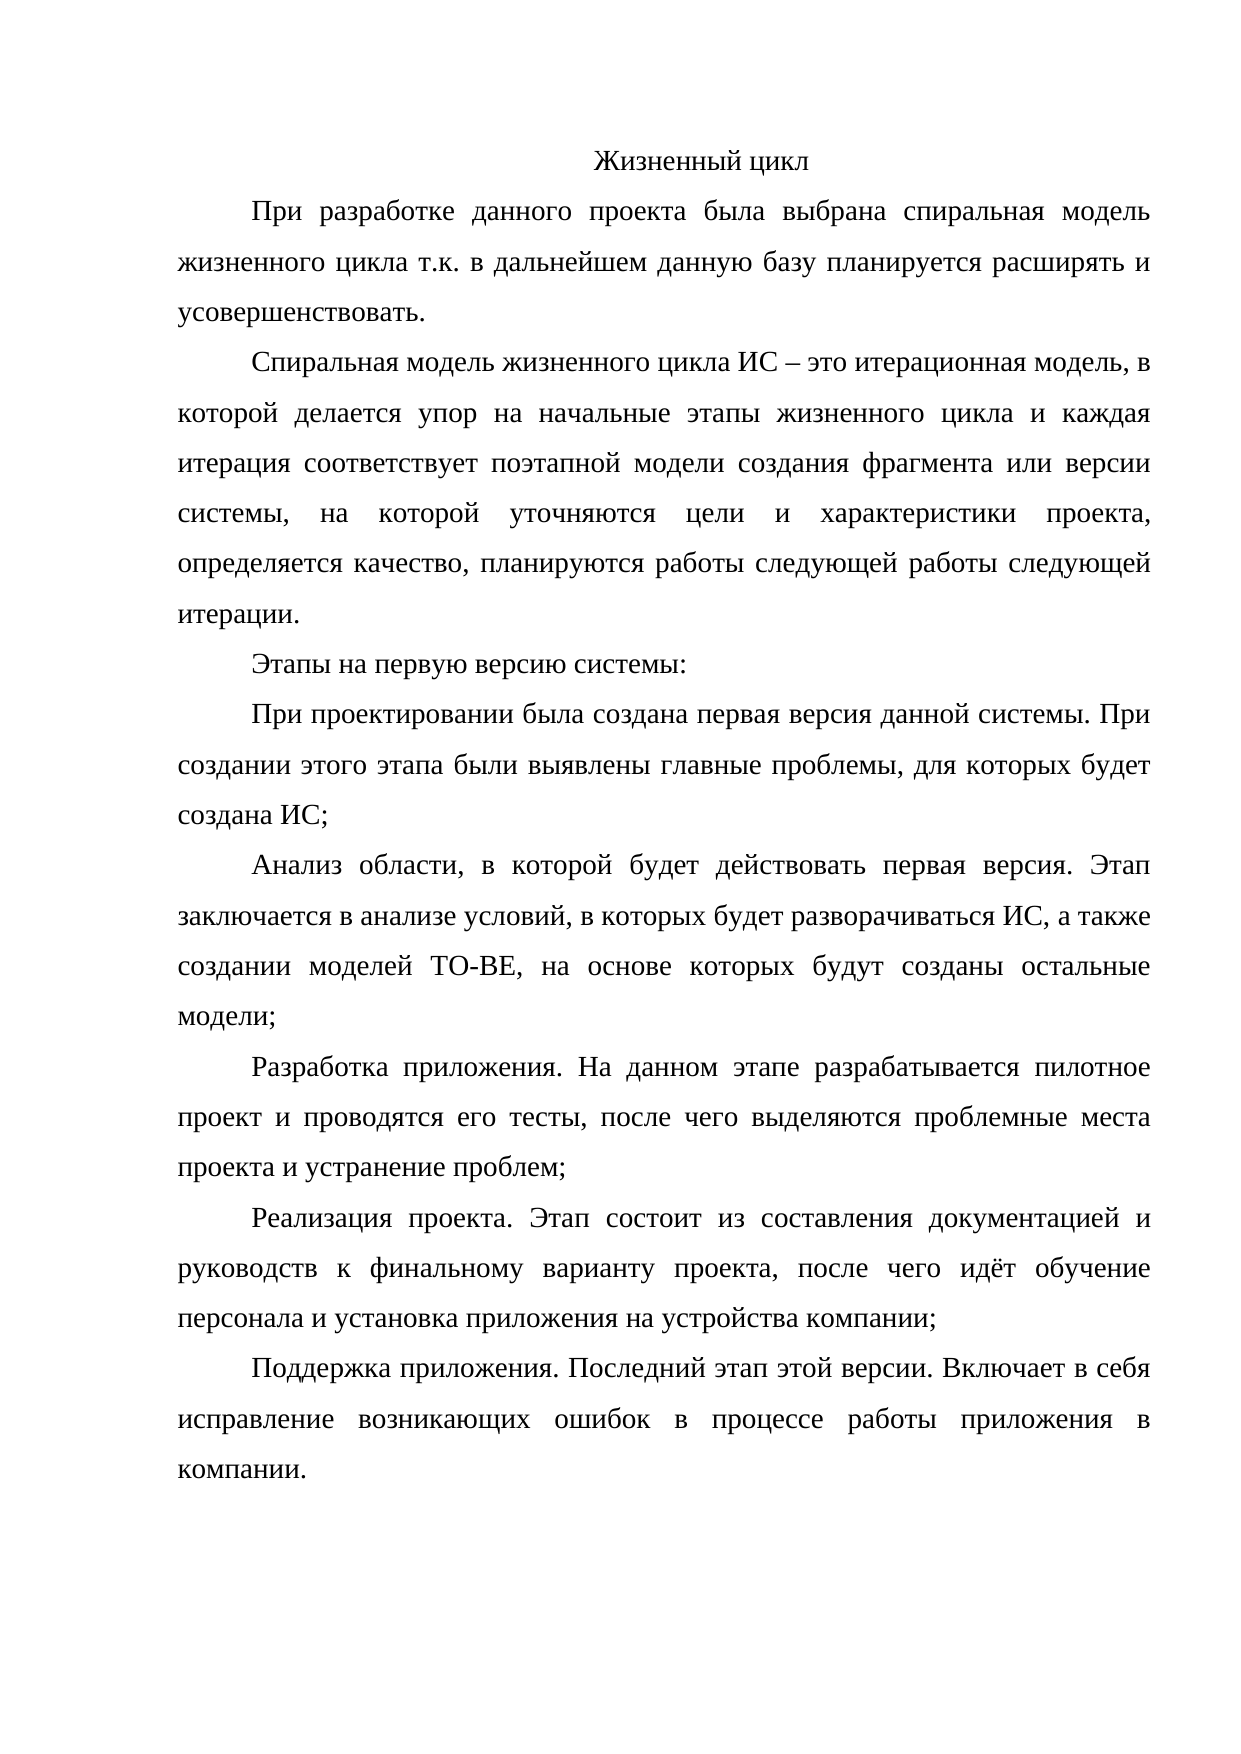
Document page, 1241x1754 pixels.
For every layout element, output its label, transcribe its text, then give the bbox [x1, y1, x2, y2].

text Поддержка приложения. Последний этап этой версии. Включает в себя исправление возникающих ошибок в процессе работы приложения в компании. [177, 1351, 1152, 1485]
text При разработке данного проекта была выбрана спиральная модель жизненного цикла т.к. в дальнейшем данную базу планируется расширять и усовершенствовать. [177, 193, 1152, 328]
text При проектировании была создана первая версия данной системы. При создании этого этапа были выявлены главные проблемы, для которых будет создана ИС; [177, 697, 1152, 831]
text Реализация проекта. Этап состоит из составления документацией и руководств к финальному варианту проекта, после чего идёт обучение персонала и установка приложения на устройства компании; [177, 1200, 1152, 1334]
subtitle Жизненный цикл [177, 143, 1152, 177]
text Этапы на первую версию системы: [177, 646, 1152, 680]
text Разработка приложения. На данном этапе разрабатывается пилотное проект и проводятся его тесты, после чего выделяются проблемные места проекта и устранение проблем; [177, 1049, 1152, 1183]
text Спиральная модель жизненного цикла ИС – это итерационная модель, в которой делается упор на начальные этапы жизненного цикла и каждая итерация соответствует поэтапной модели создания фрагмента или версии системы, на которой уточняются цели и характеристики проекта, определяется качество, планируются работы следующей работы следующей итерации. [177, 344, 1152, 629]
text Анализ области, в которой будет действовать первая версия. Этап заключается в анализе условий, в которых будет разворачиваться ИС, а также создании моделей TO-BE, на основе которых будут созданы остальные модели; [177, 847, 1152, 1032]
